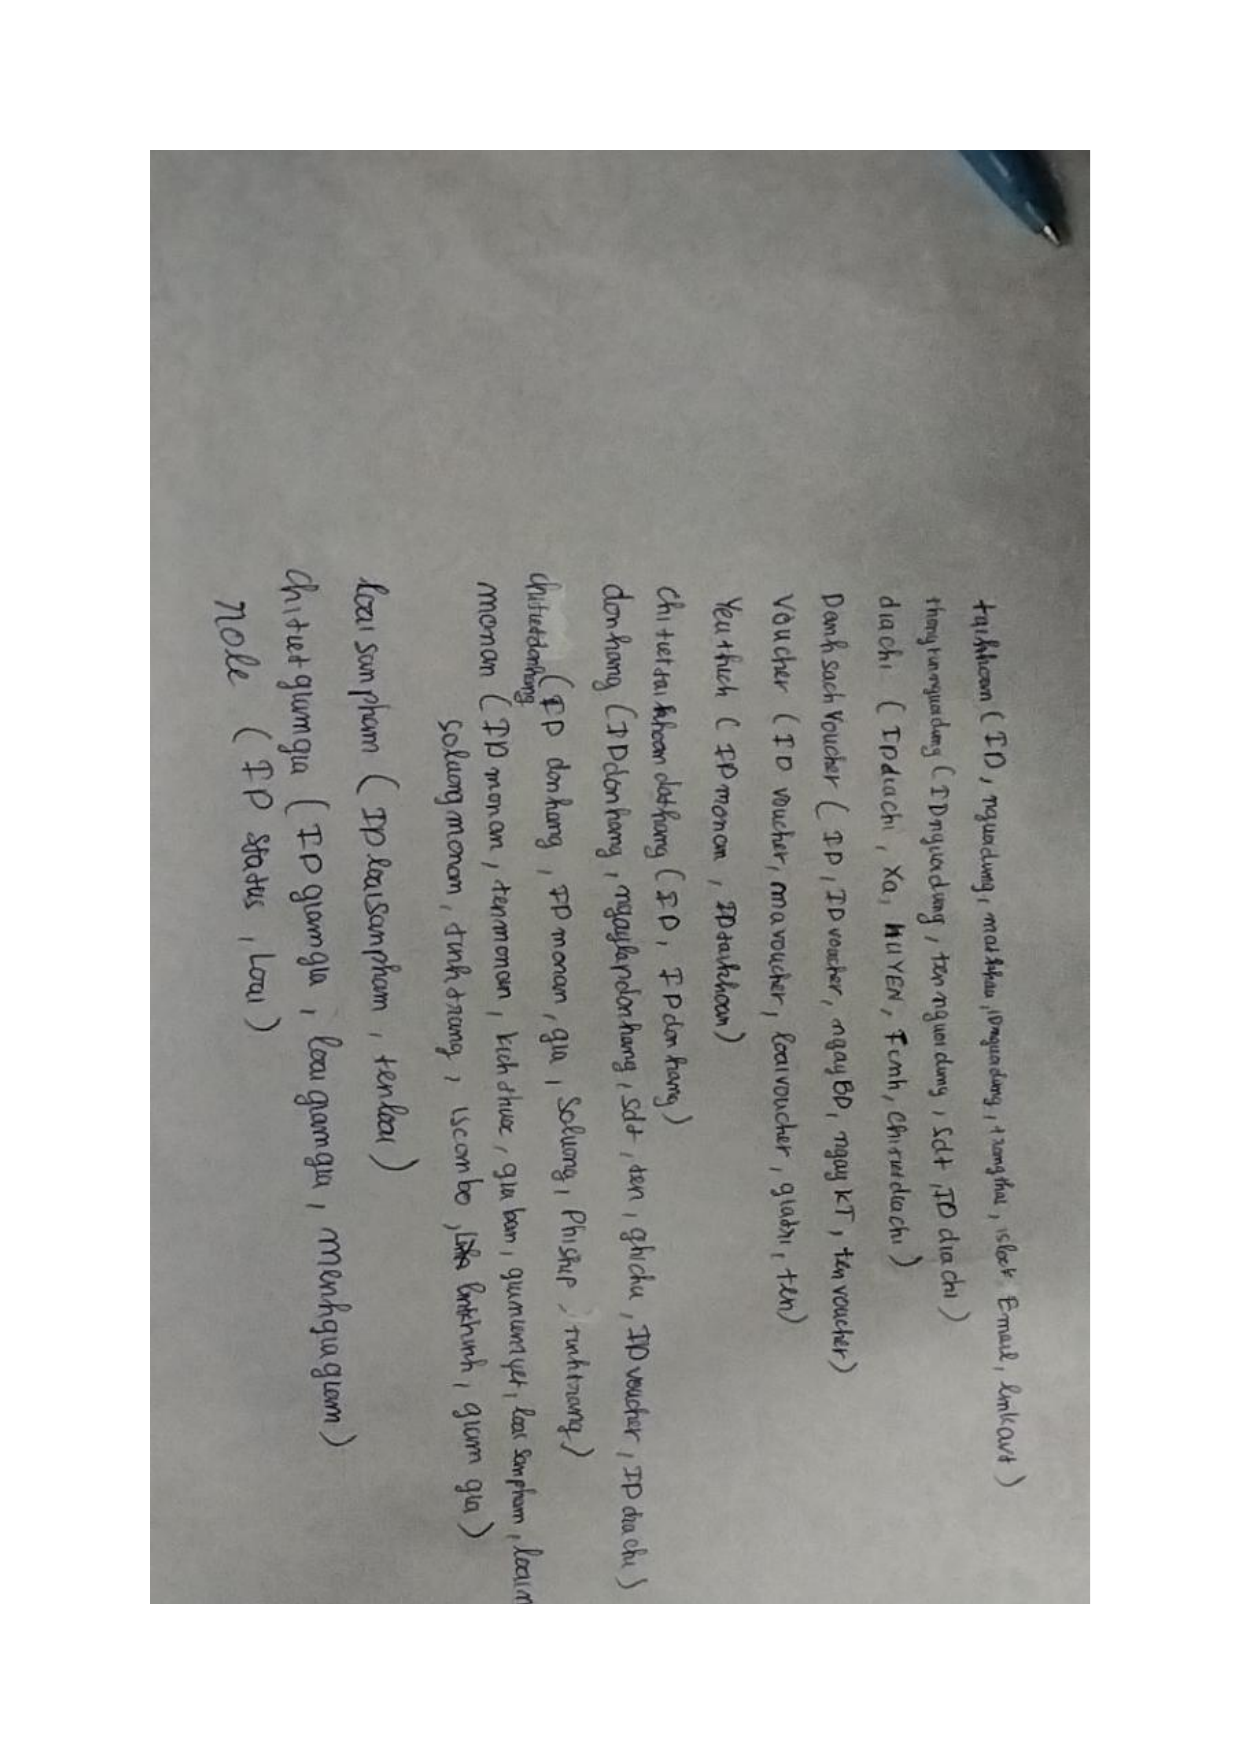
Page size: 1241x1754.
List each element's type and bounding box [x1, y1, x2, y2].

picture [150, 150, 1091, 1604]
